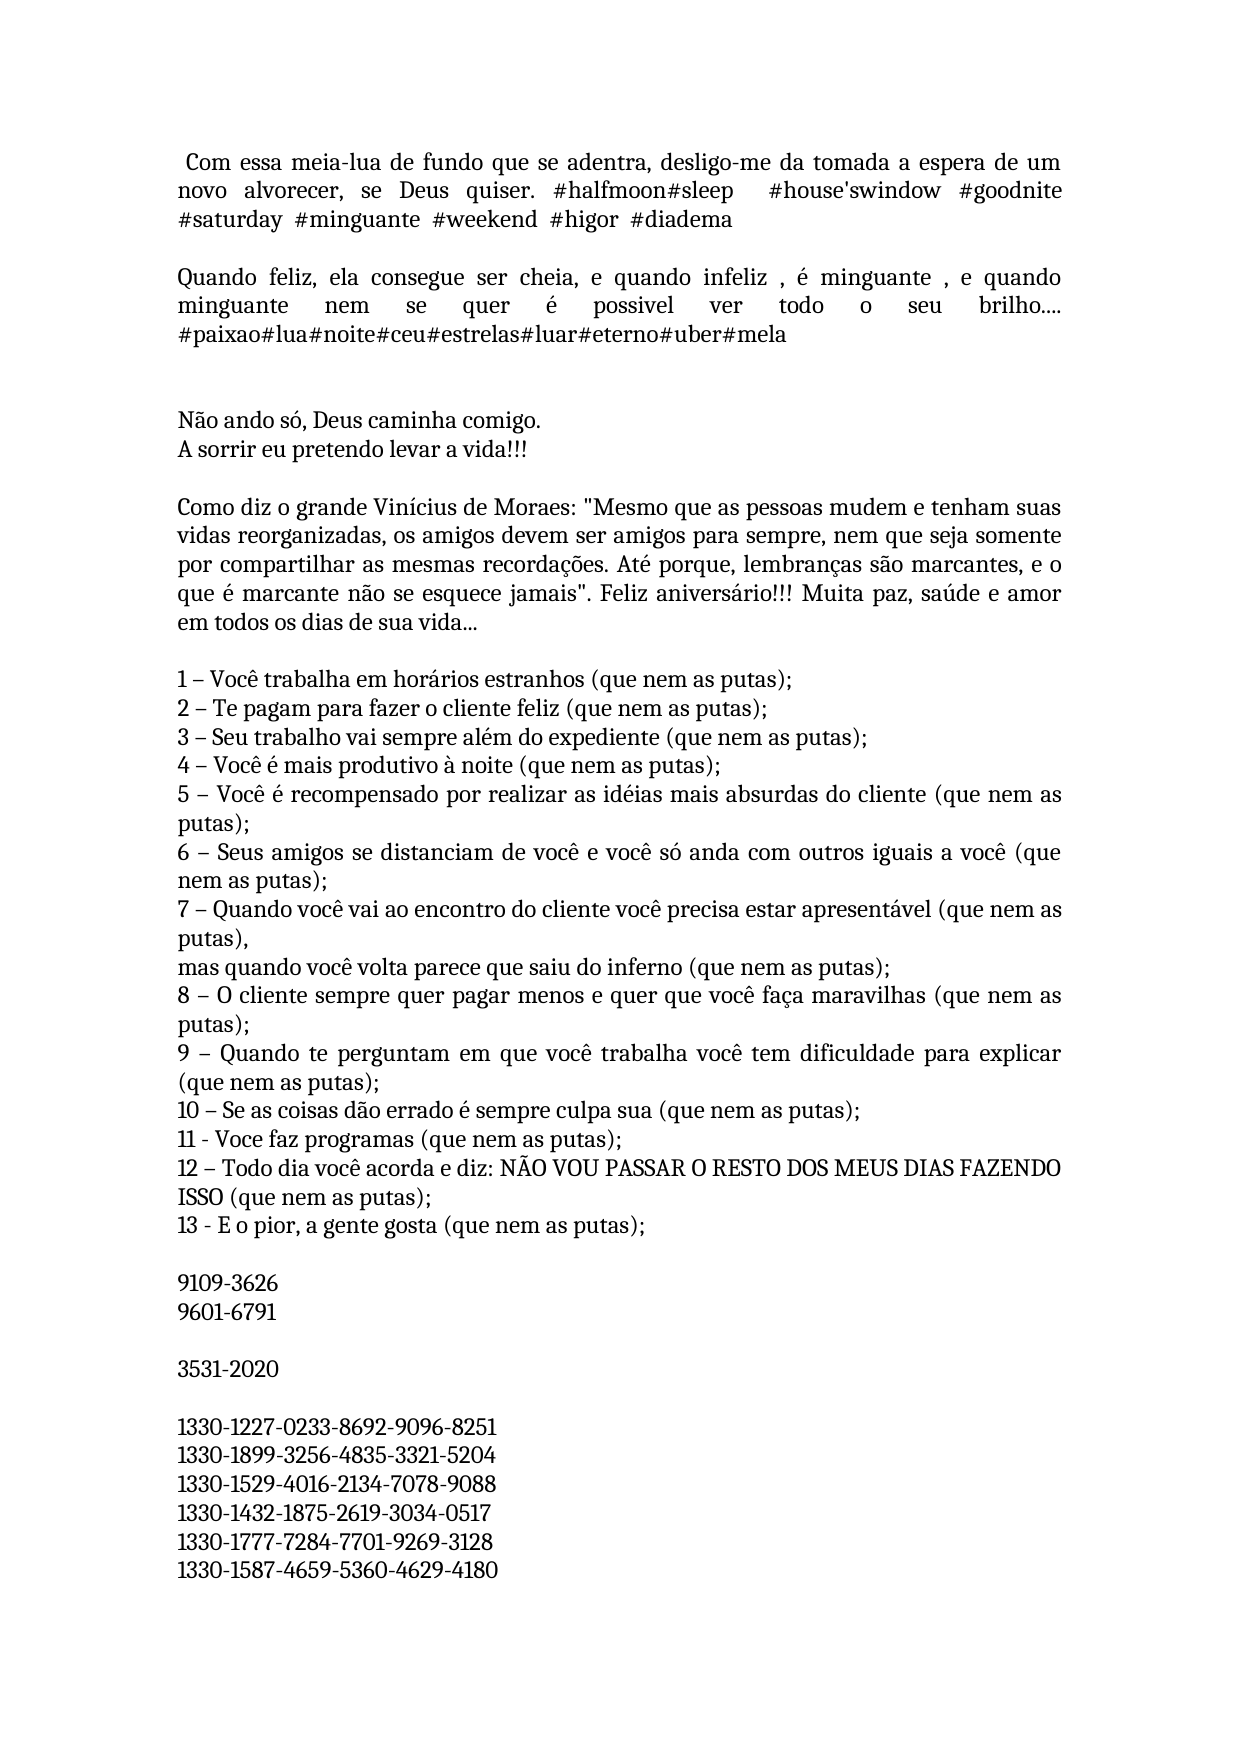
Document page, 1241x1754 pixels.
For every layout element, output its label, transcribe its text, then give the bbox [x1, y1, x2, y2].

text Quando feliz, ela consegue ser cheia, e quando infeliz , é minguante , e quando minguante nem se quer é possivel ver todo o seu brilho.... #paixao#lua#noite#ceu#estrelas#luar#eterno#uber#mela [177, 263, 1063, 349]
text Com essa meia-lua de fundo que se adentra, desligo-me da tomada a espera de um novo alvorecer, se Deus quiser. #halfmoon#sleep #house'swindow #goodnite #saturday #minguante #weekend #higor #diadema [177, 148, 1063, 234]
text Não ando só, Deus caminha comigo. [177, 406, 1063, 435]
text 9109-3626 [177, 1269, 1063, 1298]
text 1330-1227-0233-8692-9096-8251 [177, 1413, 1063, 1441]
text 1330-1777-7284-7701-9269-3128 [177, 1528, 1063, 1556]
text 2 – Te pagam para fazer o cliente feliz (que nem as putas); [177, 694, 1063, 723]
text 9601-6791 [177, 1298, 1063, 1326]
text 1330-1587-4659-5360-4629-4180 [177, 1556, 1063, 1585]
text 11 - Voce faz programas (que nem as putas); [177, 1125, 1063, 1154]
text 5 – Você é recompensado por realizar as idéias mais absurdas do cliente (que nem as putas); [177, 780, 1063, 838]
text 1330-1899-3256-4835-3321-5204 [177, 1441, 1063, 1470]
text 7 – Quando você vai ao encontro do cliente você precisa estar apresentável (que nem as putas), [177, 895, 1063, 953]
text 9 – Quando te perguntam em que você trabalha você tem dificuldade para explicar (que nem as putas); [177, 1039, 1063, 1096]
text 1 – Você trabalha em horários estranhos (que nem as putas); [177, 665, 1063, 694]
text 6 – Seus amigos se distanciam de você e você só anda com outros iguais a você (que nem as putas); [177, 838, 1063, 895]
text 12 – Todo dia você acorda e diz: NÃO VOU PASSAR O RESTO DOS MEUS DIAS FAZENDO ISSO (que nem as putas); [177, 1154, 1063, 1211]
text mas quando você volta parece que saiu do inferno (que nem as putas); [177, 953, 1063, 981]
text 1330-1529-4016-2134-7078-9088 [177, 1470, 1063, 1499]
text 10 – Se as coisas dão errado é sempre culpa sua (que nem as putas); [177, 1096, 1063, 1125]
text 8 – O cliente sempre quer pagar menos e quer que você faça maravilhas (que nem as putas); [177, 981, 1063, 1039]
text 1330-1432-1875-2619-3034-0517 [177, 1499, 1063, 1528]
text 3 – Seu trabalho vai sempre além do expediente (que nem as putas); [177, 723, 1063, 751]
text 4 – Você é mais produtivo à noite (que nem as putas); [177, 751, 1063, 780]
text 3531-2020 [177, 1355, 1063, 1384]
text A sorrir eu pretendo levar a vida!!! [177, 435, 1063, 464]
text Como diz o grande Vinícius de Moraes: "Mesmo que as pessoas mudem e tenham suas vidas reorganizadas, os amigos devem ser amigos para sempre, nem que seja somente por compartilhar as mesmas recordações. Até porque, lembranças são marcantes, e o que é marcante não se esquece jamais". Feliz aniversário!!! Muita paz, saúde e amor em todos os dias de sua vida... [177, 493, 1063, 636]
text 13 - E o pior, a gente gosta (que nem as putas); [177, 1211, 1063, 1240]
